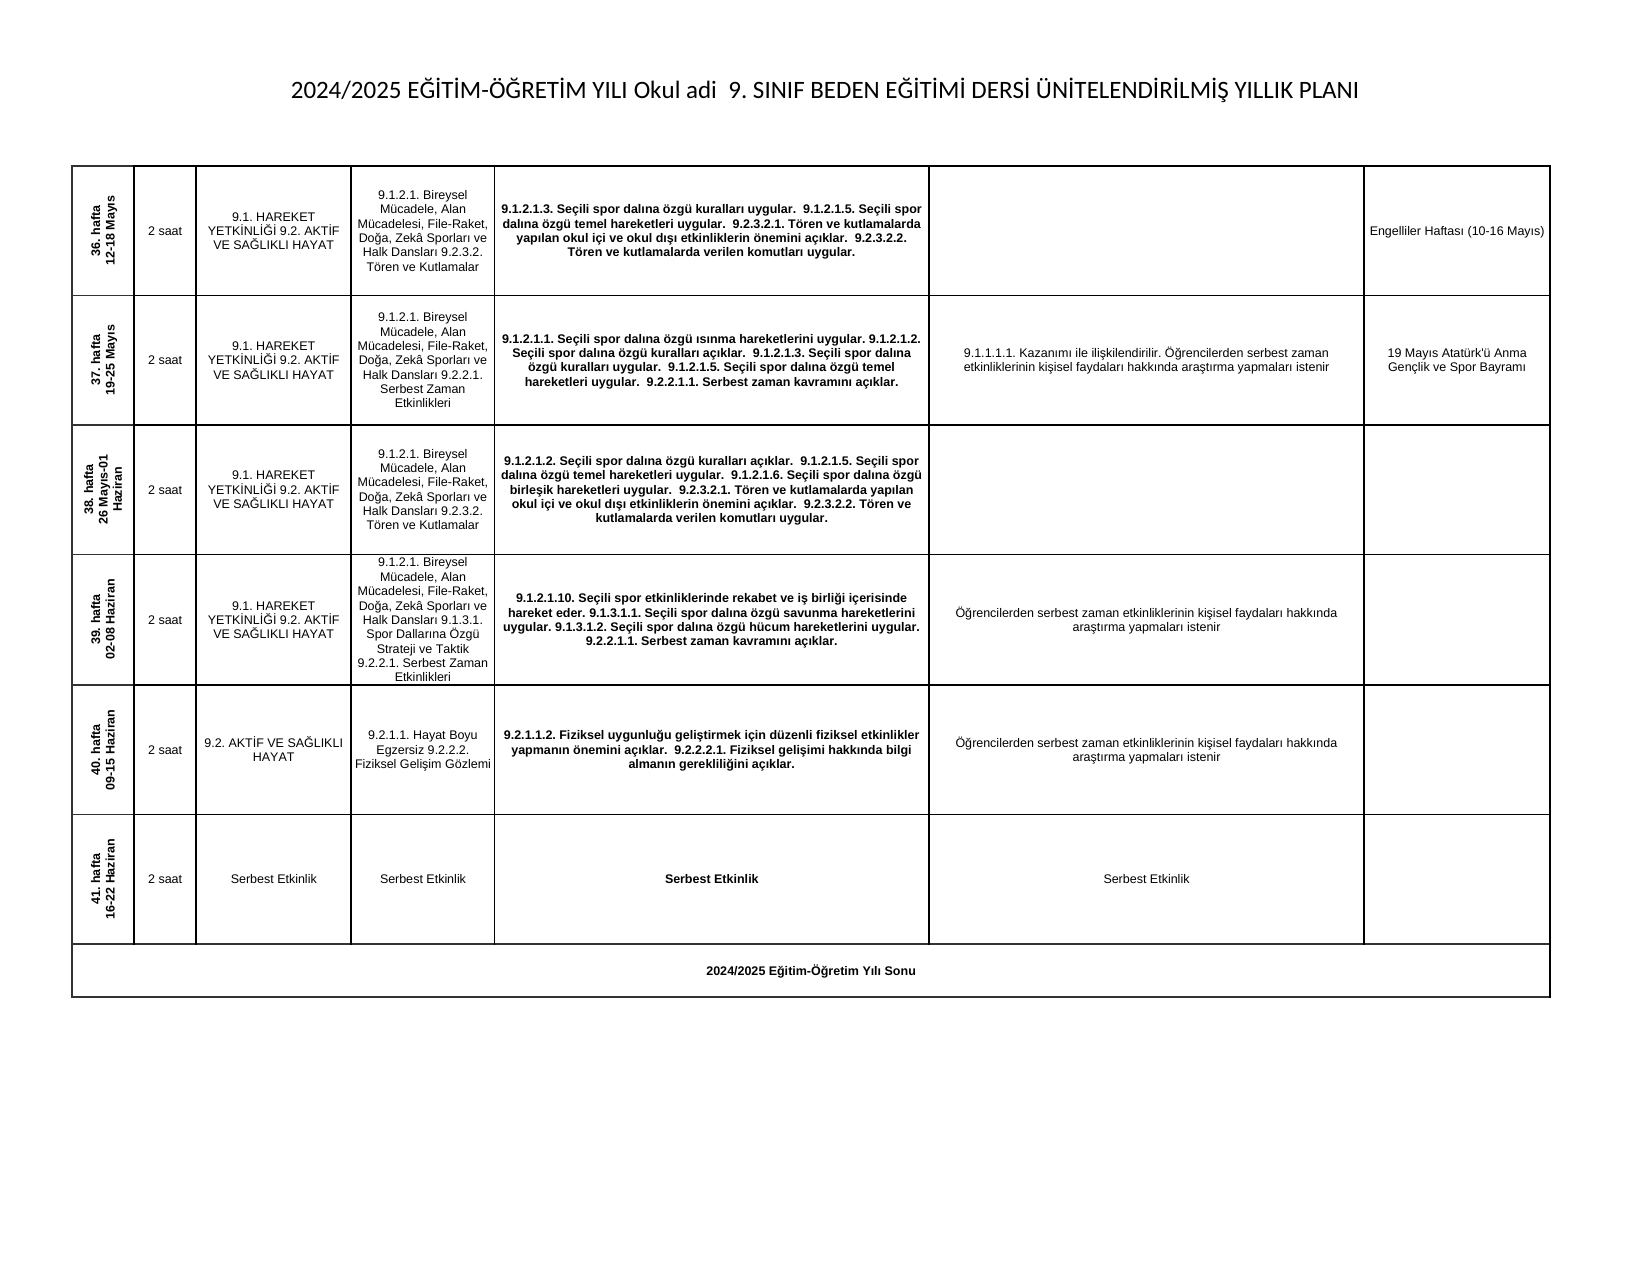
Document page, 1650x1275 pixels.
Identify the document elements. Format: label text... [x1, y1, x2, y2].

table_cell 36. hafta 12-18 Mayıs [73, 167, 133, 295]
table_cell Serbest Etkinlik [495, 815, 928, 943]
table_cell 9.2. AKTİF VE SAĞLIKLI HAYAT [197, 686, 350, 814]
table_cell 9.1.2.1.2. Seçili spor dalına özgü kuralları açıklar. 9.1.2.1.5. Seçili spor dalına özgü temel hareketleri uygular. 9.1.2.1.6. Seçili spor dalına özgü birleşik hareketleri uygular. 9.2.3.2.1. Tören ve kutlamalarda yapılan okul içi ve okul dışı etkinliklerin önemini açıklar. 9.2.3.2.2. Tören ve kutlamalarda verilen komutları uygular. [495, 426, 928, 553]
table_cell Serbest Etkinlik [197, 815, 350, 943]
table_cell 19 Mayıs Atatürk'ü Anma Gençlik ve Spor Bayramı [1365, 296, 1549, 424]
table_cell 41. hafta 16-22 Haziran [73, 815, 133, 943]
table_cell 9.1.2.1. Bireysel Mücadele, Alan Mücadelesi, File-Raket, Doğa, Zekâ Sporları ve Halk Dansları 9.1.3.1. Spor Dallarına Özgü Strateji ve Taktik 9.2.2.1. Serbest Zaman Etkinlikleri [352, 555, 494, 684]
table_cell 2 saat [135, 167, 195, 295]
table_cell 9.2.1.1.2. Fiziksel uygunluğu geliştirmek için düzenli fiziksel etkinlikler yapmanın önemini açıklar. 9.2.2.2.1. Fiziksel gelişimi hakkında bilgi almanın gerekliliğini açıklar. [495, 686, 928, 814]
table_cell 2 saat [135, 555, 195, 684]
table_cell Öğrencilerden serbest zaman etkinliklerinin kişisel faydaları hakkında araştırma yapmaları istenir [930, 555, 1363, 684]
table_cell 9.1.2.1.3. Seçili spor dalına özgü kuralları uygular. 9.1.2.1.5. Seçili spor dalına özgü temel hareketleri uygular. 9.2.3.2.1. Tören ve kutlamalarda yapılan okul içi ve okul dışı etkinliklerin önemini açıklar. 9.2.3.2.2. Tören ve kutlamalarda verilen komutları uygular. [495, 167, 928, 295]
table_cell 9.1. HAREKET YETKİNLİĞİ 9.2. AKTİF VE SAĞLIKLI HAYAT [197, 167, 350, 295]
table_cell Serbest Etkinlik [930, 815, 1363, 943]
table_cell [1365, 426, 1549, 553]
table_cell 9.1.2.1. Bireysel Mücadele, Alan Mücadelesi, File-Raket, Doğa, Zekâ Sporları ve Halk Dansları 9.2.3.2. Tören ve Kutlamalar [352, 426, 494, 553]
table_cell 9.1.1.1.1. Kazanımı ile ilişkilendirilir. Öğrencilerden serbest zaman etkinliklerinin kişisel faydaları hakkında araştırma yapmaları istenir [930, 296, 1363, 424]
table_cell 37. hafta 19-25 Mayıs [73, 296, 133, 424]
table_cell 9.1. HAREKET YETKİNLİĞİ 9.2. AKTİF VE SAĞLIKLI HAYAT [197, 296, 350, 424]
table_cell 9.1.2.1. Bireysel Mücadele, Alan Mücadelesi, File-Raket, Doğa, Zekâ Sporları ve Halk Dansları 9.2.2.1. Serbest Zaman Etkinlikleri [352, 296, 494, 424]
table_cell 2 saat [135, 815, 195, 943]
table_cell [930, 426, 1363, 553]
table_cell [930, 167, 1363, 295]
table_cell 40. hafta 09-15 Haziran [73, 686, 133, 814]
table_cell Öğrencilerden serbest zaman etkinliklerinin kişisel faydaları hakkında araştırma yapmaları istenir [930, 686, 1363, 814]
table_cell [1365, 686, 1549, 814]
table_cell 9.2.1.1. Hayat Boyu Egzersiz 9.2.2.2. Fiziksel Gelişim Gözlemi [352, 686, 494, 814]
table_cell 9.1.2.1. Bireysel Mücadele, Alan Mücadelesi, File-Raket, Doğa, Zekâ Sporları ve Halk Dansları 9.2.3.2. Tören ve Kutlamalar [352, 167, 494, 295]
table_cell 9.1.2.1.10. Seçili spor etkinliklerinde rekabet ve iş birliği içerisinde hareket eder. 9.1.3.1.1. Seçili spor dalına özgü savunma hareketlerini uygular. 9.1.3.1.2. Seçili spor dalına özgü hücum hareketlerini uygular. 9.2.2.1.1. Serbest zaman kavramını açıklar. [495, 555, 928, 684]
table_cell 2 saat [135, 686, 195, 814]
table_cell Serbest Etkinlik [352, 815, 494, 943]
table_cell 9.1. HAREKET YETKİNLİĞİ 9.2. AKTİF VE SAĞLIKLI HAYAT [197, 426, 350, 553]
table_cell 2 saat [135, 426, 195, 553]
table_cell 9.1. HAREKET YETKİNLİĞİ 9.2. AKTİF VE SAĞLIKLI HAYAT [197, 555, 350, 684]
table_cell Engelliler Haftası (10-16 Mayıs) [1365, 167, 1549, 295]
table_cell 2 saat [135, 296, 195, 424]
table_cell 2024/2025 Eğitim-Öğretim Yılı Sonu [73, 945, 1549, 996]
table_cell 38. hafta 26 Mayıs-01 Haziran [73, 426, 133, 553]
table_cell [1365, 555, 1549, 684]
table_cell [1365, 815, 1549, 943]
table_cell 9.1.2.1.1. Seçili spor dalına özgü ısınma hareketlerini uygular. 9.1.2.1.2. Seçili spor dalına özgü kuralları açıklar. 9.1.2.1.3. Seçili spor dalına özgü kuralları uygular. 9.1.2.1.5. Seçili spor dalına özgü temel hareketleri uygular. 9.2.2.1.1. Serbest zaman kavramını açıklar. [495, 296, 928, 424]
table_cell 39. hafta 02-08 Haziran [73, 555, 133, 684]
